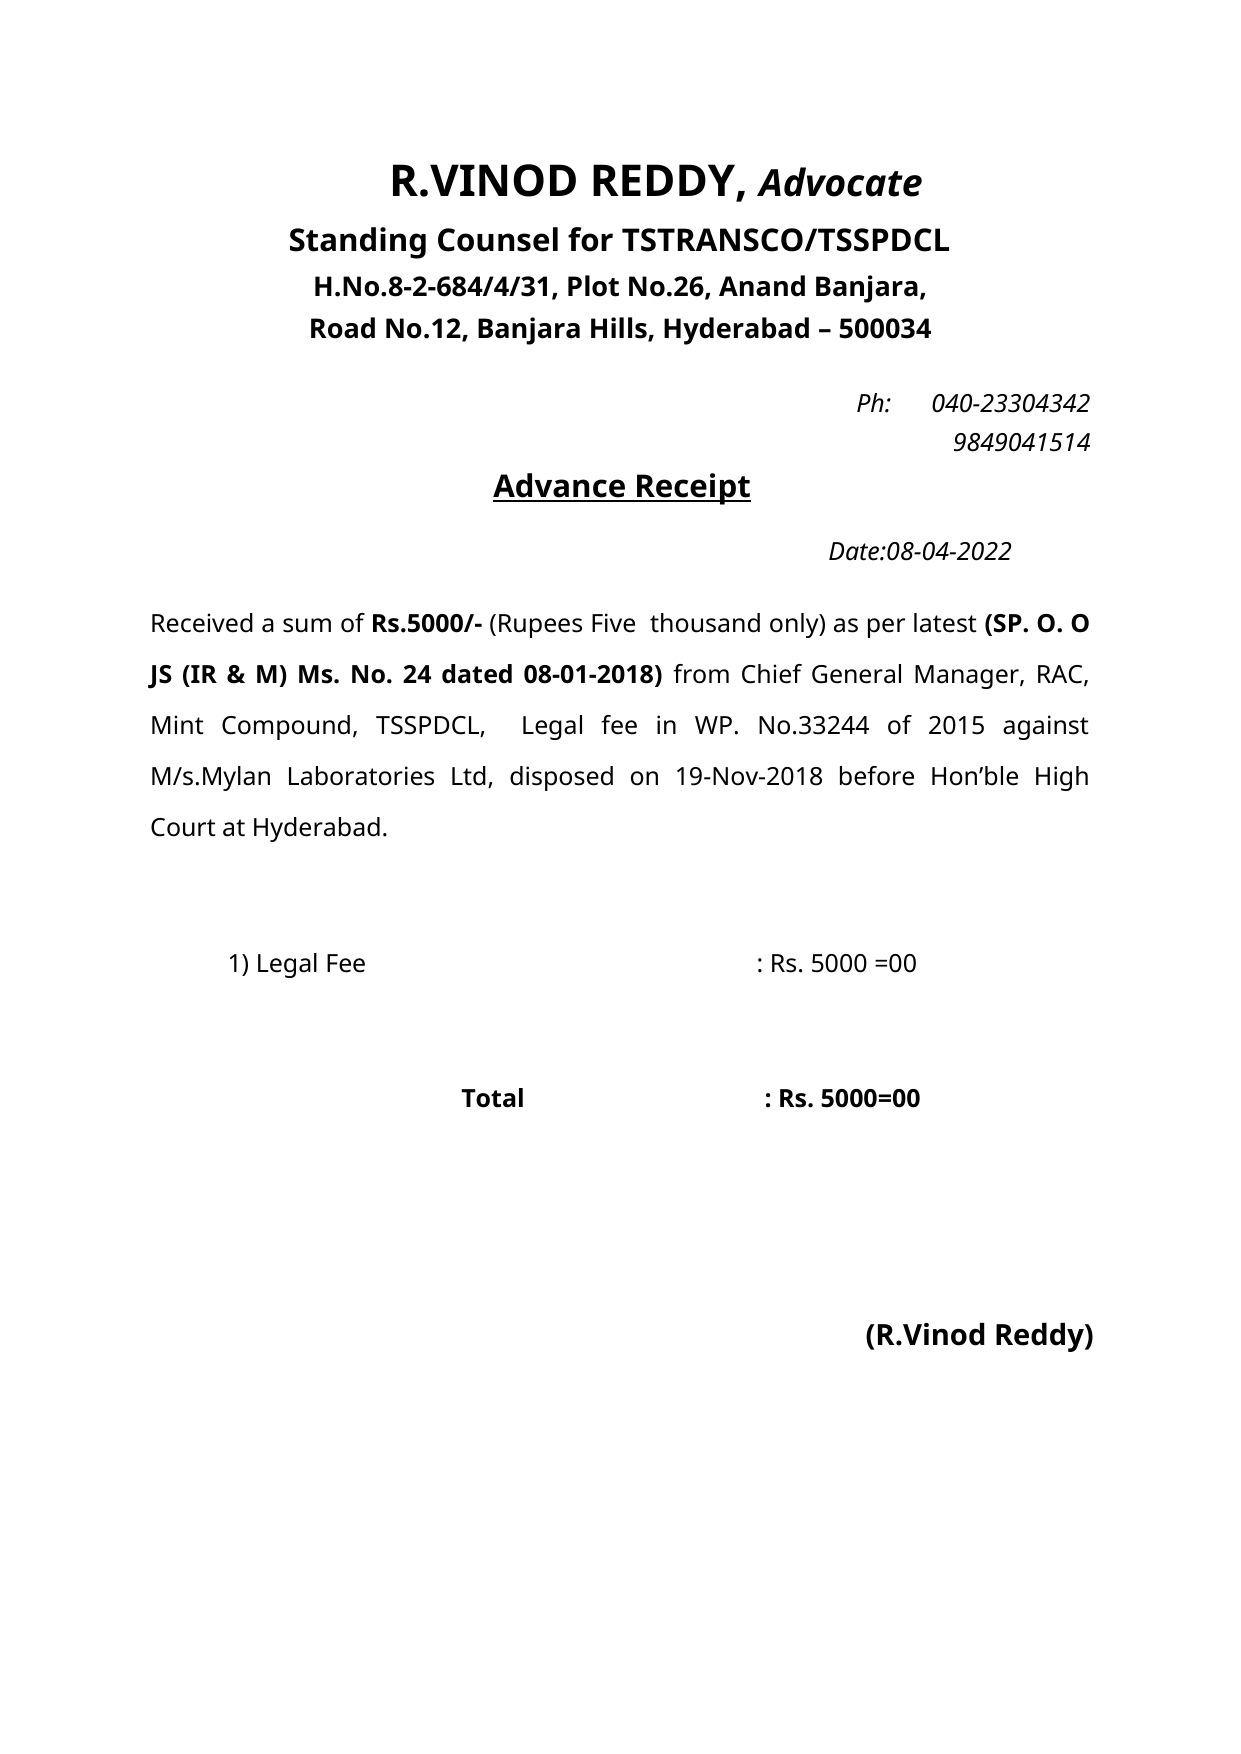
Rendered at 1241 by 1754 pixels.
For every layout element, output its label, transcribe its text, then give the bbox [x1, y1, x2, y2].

text Ph: 040-23304342 [150, 385, 1090, 419]
text Standing Counsel for TSTRANSCO/TSSPDCL [227, 218, 1012, 261]
text Road No.12, Banjara Hills, Hyderabad – 500034 [150, 310, 1090, 347]
text Date:08-04-2022 [227, 533, 1012, 567]
text (R.Vinod Reddy) [677, 1314, 1094, 1354]
text Total : Rs. 5000=00 [227, 1081, 975, 1115]
text R.VINOD REDDY, Advocate [227, 150, 1012, 209]
text Advance Receipt [150, 463, 1094, 506]
text 1) Legal Fee : Rs. 5000 =00 [227, 945, 975, 979]
text H.No.8-2-684/4/31, Plot No.26, Anand Banjara, [150, 267, 1090, 304]
text Received a sum of Rs.5000/- (Rupees Five thousand only) as per latest (SP. O. O JS (IR & M) Ms. No. 24 dated 08-01-2018) from Chief General Manager, RAC, Mint Compound, TSSPDCL, Legal fee in WP. No.33244 of 2015 against M/s.Mylan Laboratories Ltd, disposed on 19-Nov-2018 before Hon’ble High Court at Hyderabad. [150, 605, 1090, 843]
text 9849041514 [150, 424, 1090, 458]
